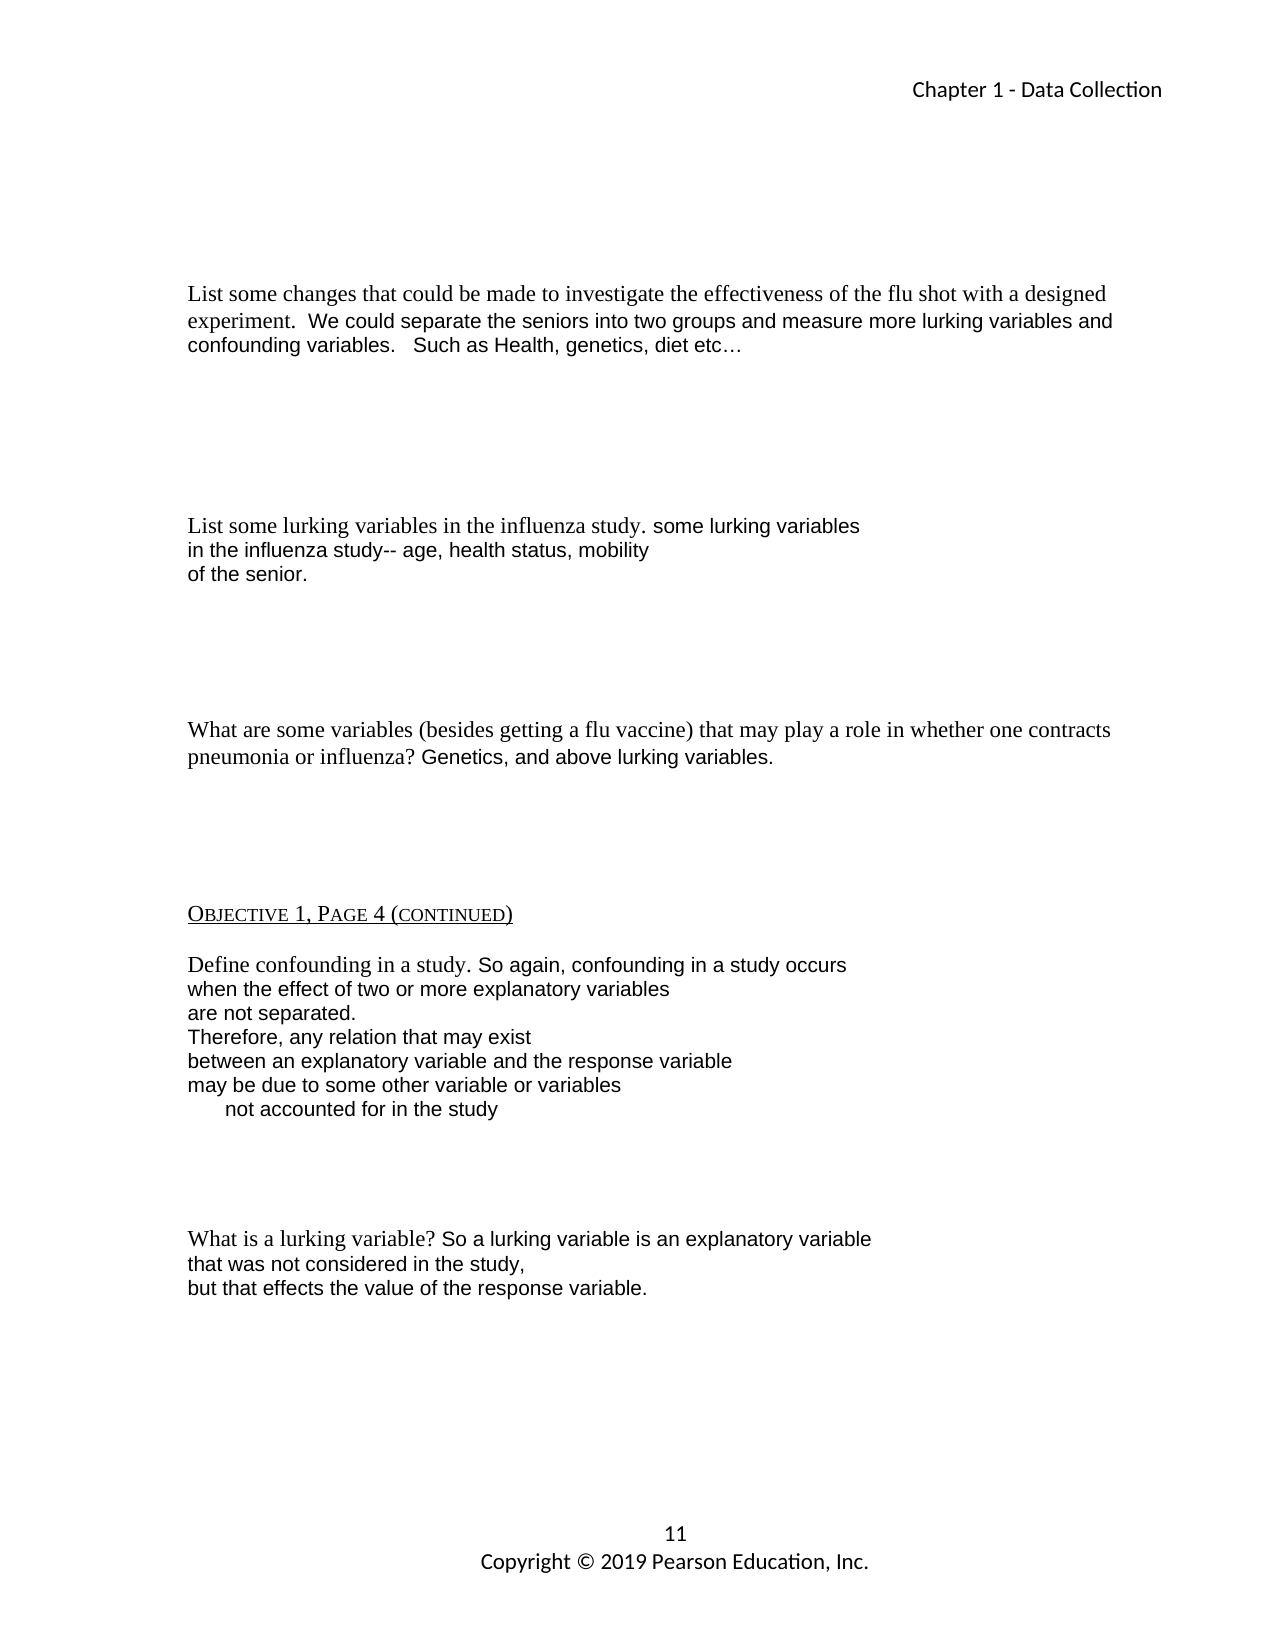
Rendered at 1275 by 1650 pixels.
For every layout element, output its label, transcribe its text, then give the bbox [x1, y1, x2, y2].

text List some changes that could be made to investigate the effectiveness of the flu shot with a designed experiment. We could separate the seniors into two groups and measure more lurking variables and confounding variables. Such as Health, genetics, diet etc… [187, 281, 1162, 357]
text between an explanatory variable and the response variable [187, 1049, 1162, 1073]
text What is a lurking variable? So a lurking variable is an explanatory variable [187, 1225, 1162, 1251]
text not accounted for in the study [225, 1097, 1162, 1121]
text that was not considered in the study, [187, 1251, 1162, 1275]
text Therefore, any relation that may exist [187, 1025, 1162, 1049]
text What are some variables (besides getting a flu vaccine) that may play a role in whether one contracts pneumonia or influenza? Genetics, and above lurking variables. [187, 716, 1162, 769]
text when the effect of two or more explanatory variables [187, 977, 1162, 1001]
text Objective 1, Page 4 (continued) [187, 900, 1162, 926]
text but that effects the value of the response variable. [187, 1275, 1162, 1299]
text in the influenza study-- age, health status, mobility [187, 538, 1162, 562]
text List some lurking variables in the influenza study. some lurking variables [187, 512, 1162, 538]
text may be due to some other variable or variables [187, 1073, 1162, 1097]
text of the senior. [187, 562, 1162, 586]
text are not separated. [187, 1001, 1162, 1025]
text Define confounding in a study. So again, confounding in a study occurs [187, 951, 1162, 977]
